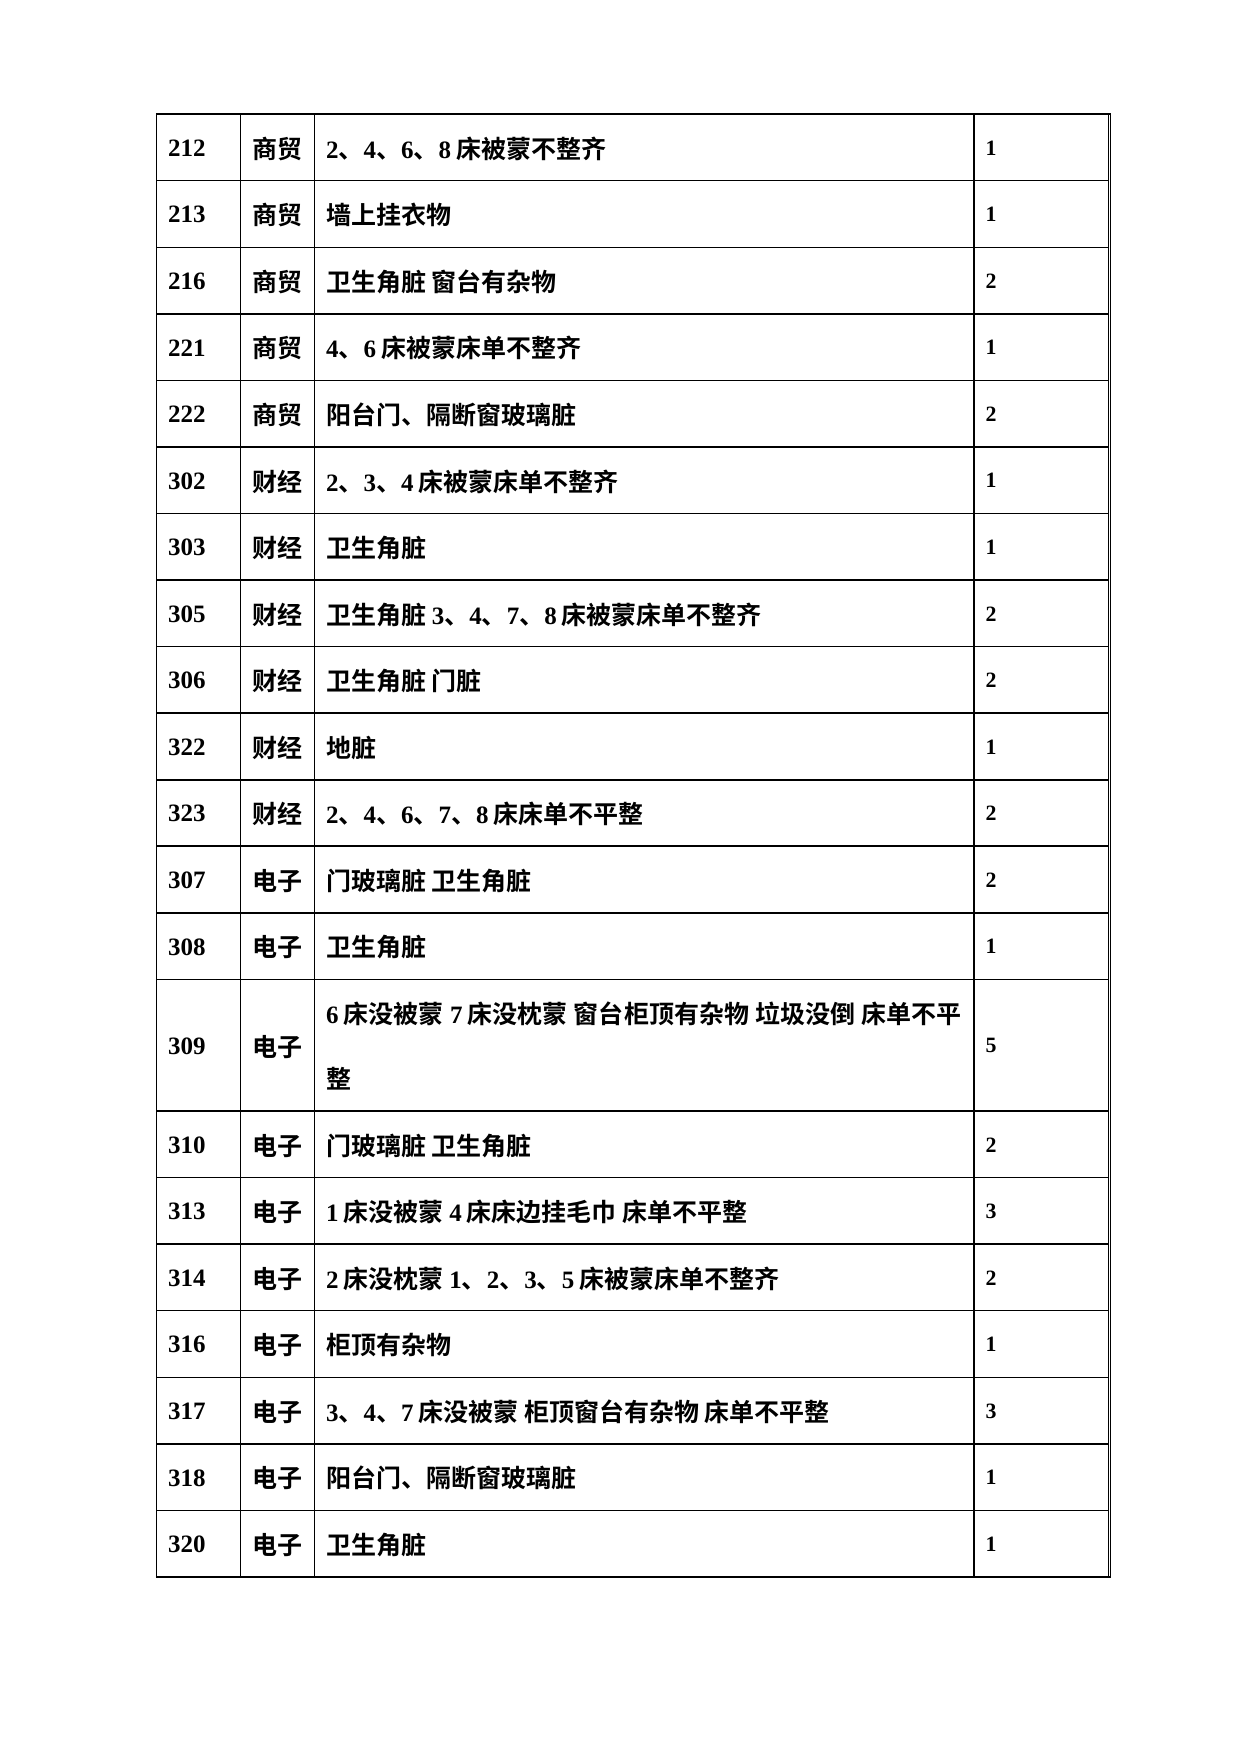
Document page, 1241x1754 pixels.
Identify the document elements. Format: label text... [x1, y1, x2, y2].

table_cell 308 [157, 914, 240, 978]
table_cell 商贸 [241, 315, 314, 379]
table_cell 电子 [241, 1178, 314, 1243]
table_cell 1床没被蒙 4床床边挂毛巾 床单不平整 [315, 1178, 973, 1243]
table_cell 墙上挂衣物 [315, 181, 973, 246]
table_cell 门玻璃脏 卫生角脏 [315, 847, 973, 912]
table_cell 310 [157, 1112, 240, 1177]
table_cell 302 [157, 448, 240, 513]
table_cell 216 [157, 248, 240, 313]
table_cell 电子 [241, 914, 314, 978]
table_cell 2、3、4床被蒙床单不整齐 [315, 448, 973, 513]
table_cell 卫生角脏 [315, 914, 973, 978]
table_cell 财经 [241, 781, 314, 845]
table_cell 1 [975, 1311, 1108, 1376]
table_cell 3、4、7床没被蒙 柜顶窗台有杂物 床单不平整 [315, 1378, 973, 1443]
table_cell 1 [975, 514, 1108, 579]
table_cell 212 [157, 115, 240, 180]
table_cell 318 [157, 1445, 240, 1509]
table_cell 1 [975, 315, 1108, 379]
table_cell 卫生角脏 门脏 [315, 647, 973, 712]
table_cell 电子 [241, 1445, 314, 1509]
table_cell 316 [157, 1311, 240, 1376]
table_cell 2 [975, 581, 1108, 646]
table_cell 322 [157, 714, 240, 779]
table_cell 2床没枕蒙 1、2、3、5床被蒙床单不整齐 [315, 1245, 973, 1310]
table_cell 电子 [241, 980, 314, 1110]
table_cell 313 [157, 1178, 240, 1243]
table_cell 305 [157, 581, 240, 646]
table_cell 306 [157, 647, 240, 712]
table_cell 1 [975, 1445, 1108, 1509]
table_cell 卫生角脏 [315, 1511, 973, 1576]
table_cell 柜顶有杂物 [315, 1311, 973, 1376]
table_cell 阳台门、隔断窗玻璃脏 [315, 381, 973, 446]
table_cell 2 [975, 248, 1108, 313]
table_cell 门玻璃脏 卫生角脏 [315, 1112, 973, 1177]
table_cell 商贸 [241, 181, 314, 246]
table_cell 财经 [241, 448, 314, 513]
table_cell 314 [157, 1245, 240, 1310]
table_cell 财经 [241, 581, 314, 646]
table_cell 3 [975, 1178, 1108, 1243]
table_cell 2、4、6、8床被蒙不整齐 [315, 115, 973, 180]
table_cell 6床没被蒙 7床没枕蒙 窗台柜顶有杂物 垃圾没倒 床单不平整 [315, 980, 973, 1110]
table_cell 财经 [241, 514, 314, 579]
table_cell 303 [157, 514, 240, 579]
table_cell 商贸 [241, 115, 314, 180]
table_cell 卫生角脏 [315, 514, 973, 579]
table_cell 1 [975, 1511, 1108, 1576]
table_cell 商贸 [241, 248, 314, 313]
table_cell 323 [157, 781, 240, 845]
table_cell 320 [157, 1511, 240, 1576]
table_cell 221 [157, 315, 240, 379]
table_cell 电子 [241, 1245, 314, 1310]
table_cell 电子 [241, 1511, 314, 1576]
table_cell 5 [975, 980, 1108, 1110]
table_cell 213 [157, 181, 240, 246]
table_cell 2 [975, 1245, 1108, 1310]
table_cell 2 [975, 781, 1108, 845]
table_cell 222 [157, 381, 240, 446]
table_cell 2 [975, 1112, 1108, 1177]
table_cell 商贸 [241, 381, 314, 446]
table_cell 财经 [241, 647, 314, 712]
table_cell 4、6床被蒙床单不整齐 [315, 315, 973, 379]
table_cell 2 [975, 647, 1108, 712]
table_cell 1 [975, 181, 1108, 246]
table_cell 3 [975, 1378, 1108, 1443]
table_cell 财经 [241, 714, 314, 779]
table_cell 电子 [241, 1378, 314, 1443]
table_cell 电子 [241, 1311, 314, 1376]
table_cell 2 [975, 847, 1108, 912]
table_cell 307 [157, 847, 240, 912]
table_cell 阳台门、隔断窗玻璃脏 [315, 1445, 973, 1509]
table_cell 卫生角脏 窗台有杂物 [315, 248, 973, 313]
table_cell 卫生角脏 3、4、7、8床被蒙床单不整齐 [315, 581, 973, 646]
table_cell 电子 [241, 1112, 314, 1177]
table_cell 地脏 [315, 714, 973, 779]
table_cell 309 [157, 980, 240, 1110]
table_cell 317 [157, 1378, 240, 1443]
table_cell 2 [975, 381, 1108, 446]
table_cell 1 [975, 448, 1108, 513]
table_cell 1 [975, 115, 1108, 180]
table_cell 电子 [241, 847, 314, 912]
table_cell 2、4、6、7、8床床单不平整 [315, 781, 973, 845]
table_cell 1 [975, 714, 1108, 779]
table_cell 1 [975, 914, 1108, 978]
